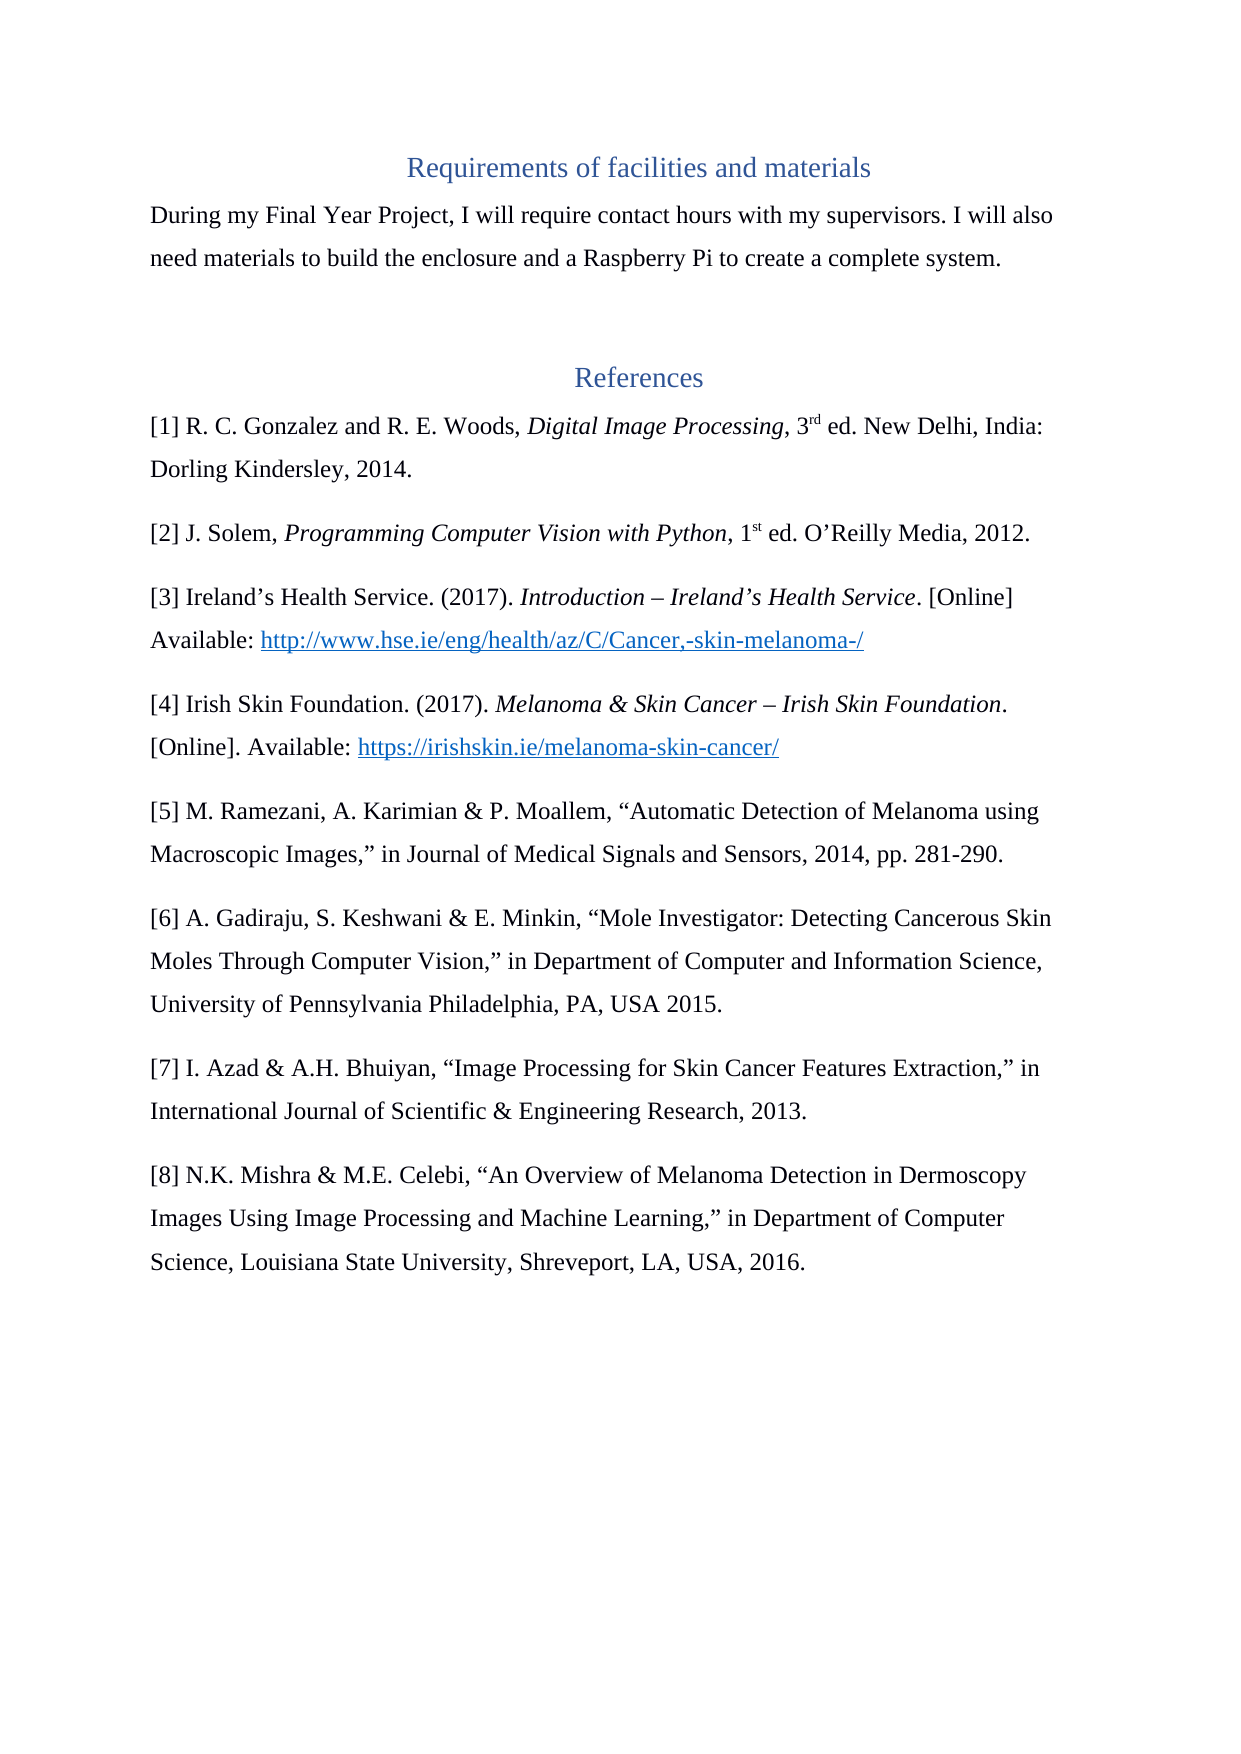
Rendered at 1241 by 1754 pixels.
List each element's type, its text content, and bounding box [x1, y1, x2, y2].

text During my Final Year Project, I will require contact hours with my supervisors. I will also need materials to build the enclosure and a Raspberry Pi to create a complete system. [150, 200, 1090, 272]
text [2] J. Solem, Programming Computer Vision with Python, 1st ed. O’Reilly Media, 2012. [150, 518, 1090, 547]
text [7] I. Azad & A.H. Bhuiyan, “Image Processing for Skin Cancer Features Extraction,” in International Journal of Scientific & Engineering Research, 2013. [150, 1053, 1090, 1125]
subtitle Requirements of facilities and materials [187, 150, 1090, 183]
text [5] M. Ramezani, A. Karimian & P. Moallem, “Automatic Detection of Melanoma using Macroscopic Images,” in Journal of Medical Signals and Sensors, 2014, pp. 281-290. [150, 796, 1090, 868]
text [8] N.K. Mishra & M.E. Celebi, “An Overview of Melanoma Detection in Dermoscopy Images Using Image Processing and Machine Learning,” in Department of Computer Science, Louisiana State University, Shreveport, LA, USA, 2016. [150, 1160, 1090, 1275]
text [6] A. Gadiraju, S. Keshwani & E. Minkin, “Mole Investigator: Detecting Cancerous Skin Moles Through Computer Vision,” in Department of Computer and Information Science, University of Pennsylvania Philadelphia, PA, USA 2015. [150, 903, 1090, 1018]
text [3] Ireland’s Health Service. (2017). Introduction – Ireland’s Health Service. [Online] Available: http://www.hse.ie/eng/health/az/C/Cancer,-skin-melanoma-/ [150, 582, 1090, 654]
subtitle References [187, 360, 1090, 394]
text [4] Irish Skin Foundation. (2017). Melanoma & Skin Cancer – Irish Skin Foundation. [Online]. Available: https://irishskin.ie/melanoma-skin-cancer/ [150, 689, 1090, 761]
text [1] R. C. Gonzalez and R. E. Woods, Digital Image Processing, 3rd ed. New Delhi, India: Dorling Kindersley, 2014. [150, 411, 1090, 483]
